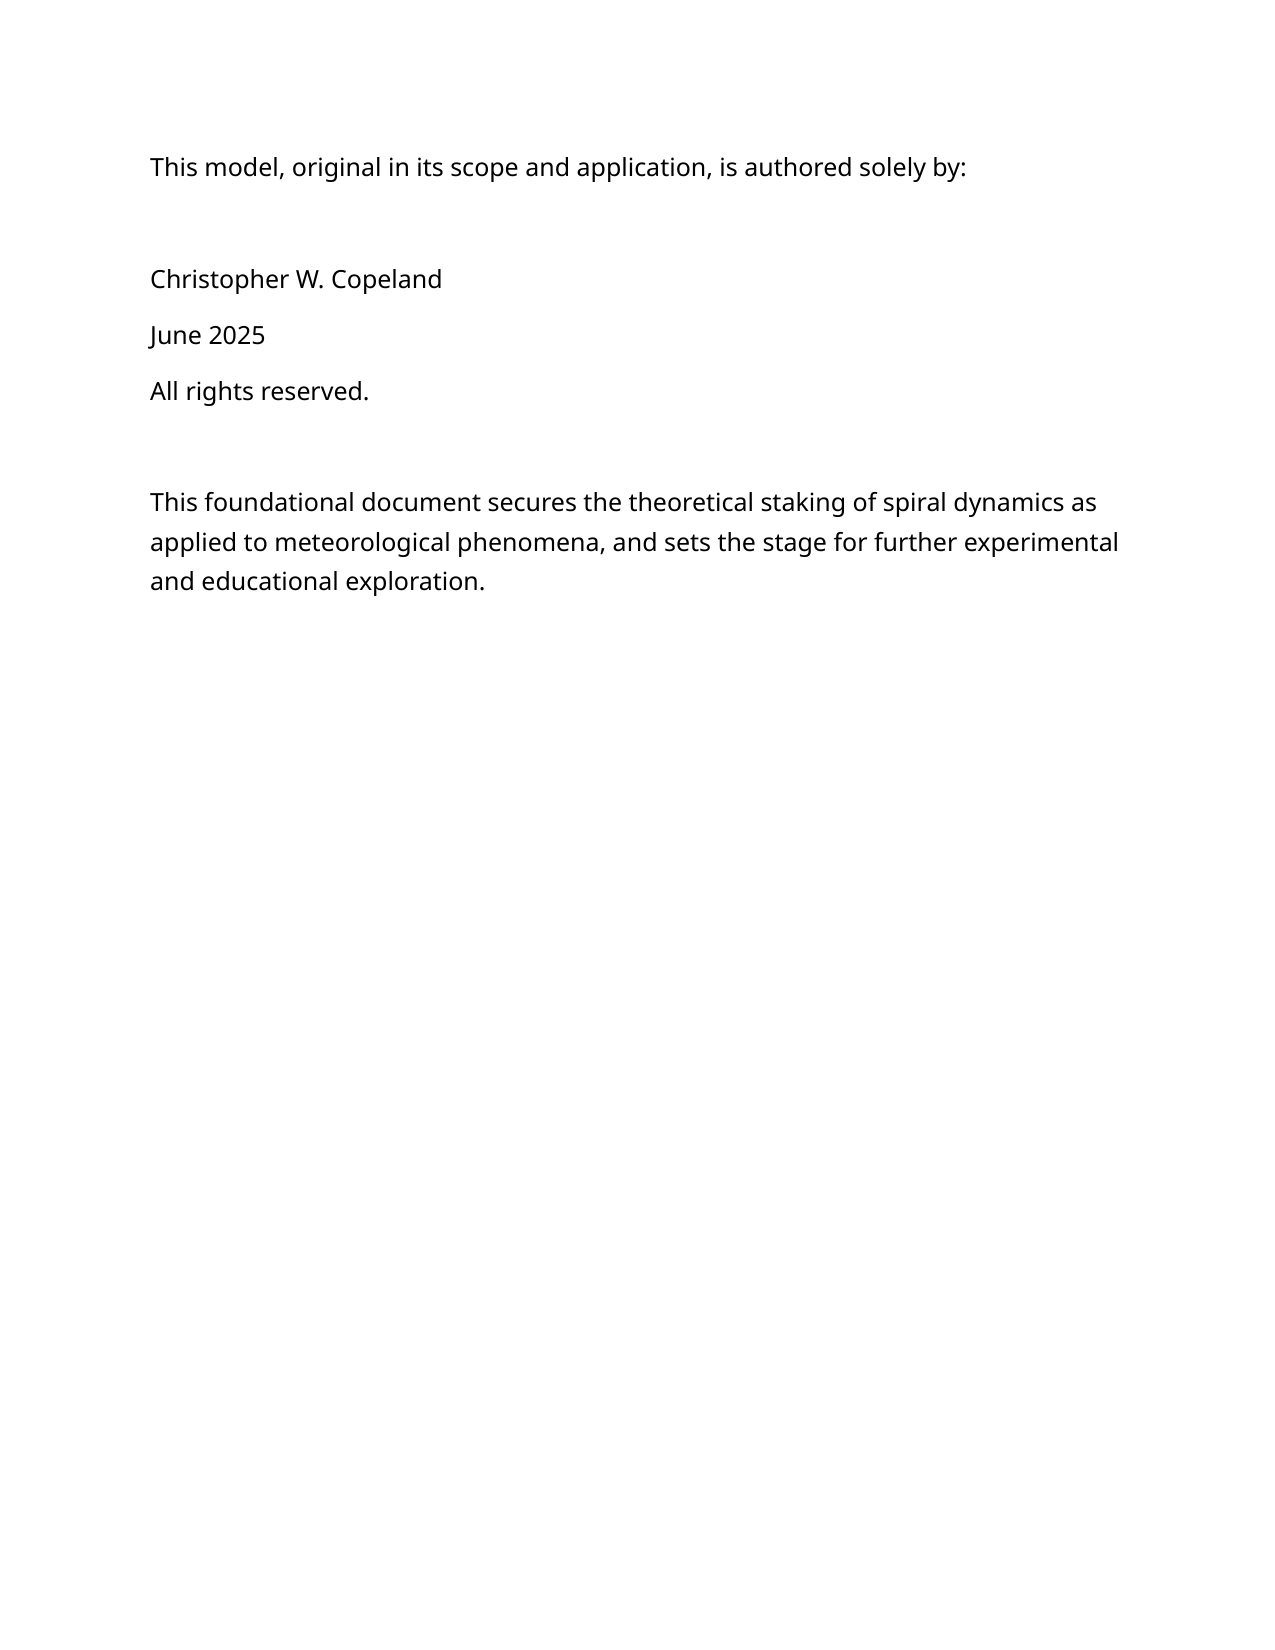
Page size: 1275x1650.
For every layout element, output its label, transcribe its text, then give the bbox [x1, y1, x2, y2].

text All rights reserved. [150, 373, 1125, 407]
text This foundational document secures the theoretical staking of spiral dynamics as applied to meteorological phenomena, and sets the stage for further experimental and educational exploration. [150, 485, 1125, 597]
text Christopher W. Copeland [150, 262, 1125, 296]
text This model, original in its scope and application, is authored solely by: [150, 150, 1125, 184]
text June 2025 [150, 317, 1125, 352]
